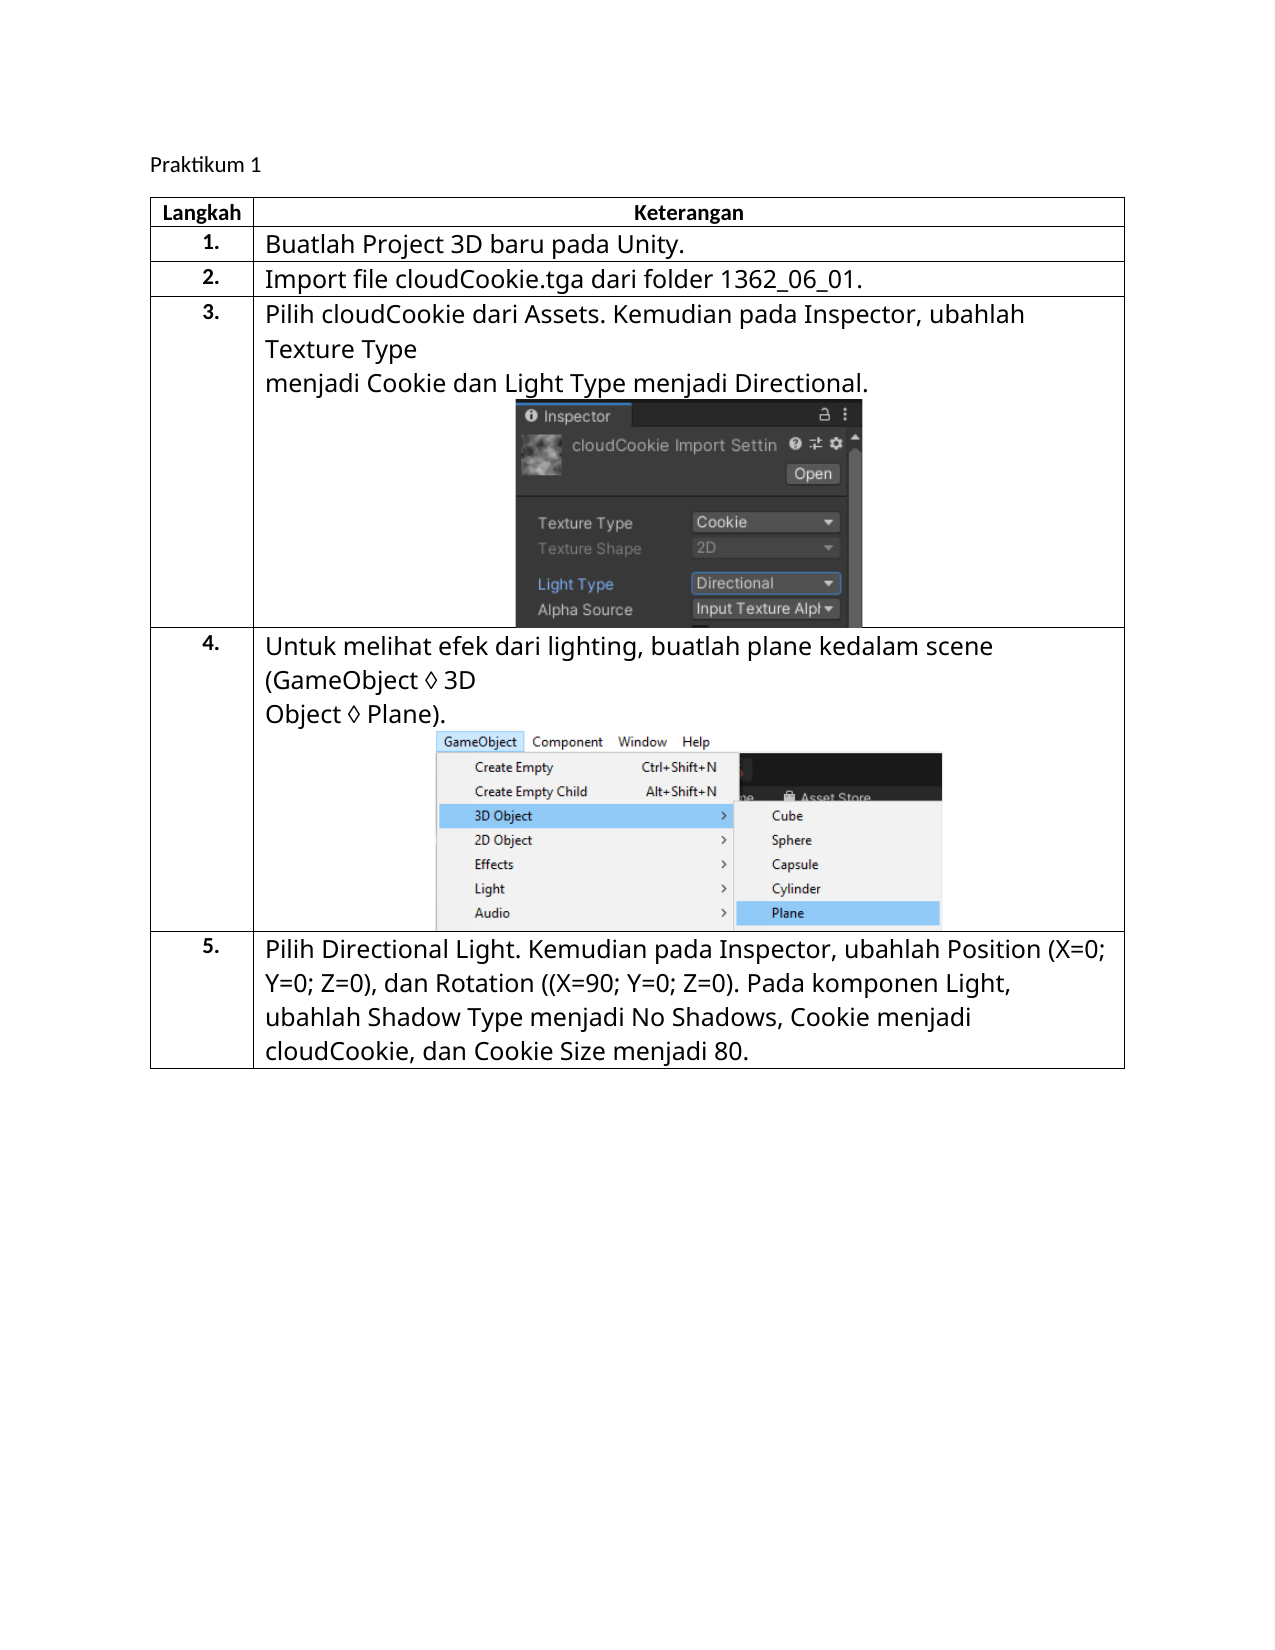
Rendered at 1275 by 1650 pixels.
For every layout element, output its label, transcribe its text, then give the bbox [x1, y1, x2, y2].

table_cell Pilih Directional Light. Kemudian pada Inspector, ubahlah Position (X=0; Y=0; Z=0), dan Rotation ((X=90; Y=0; Z=0). Pada komponen Light, ubahlah Shadow Type menjadi No Shadows, Cookie menjadi cloudCookie, dan Cookie Size menjadi 80. [254, 932, 1124, 1068]
table_cell [151, 262, 253, 296]
table_cell [151, 297, 253, 627]
picture [515, 399, 863, 628]
table_header Keterangan [254, 198, 1124, 226]
table_header Langkah [151, 198, 253, 226]
table_cell Pilih cloudCookie dari Assets. Kemudian pada Inspector, ubahlah Texture Type menjadi Cookie dan Light Type menjadi Directional. [254, 297, 1124, 627]
table_cell Buatlah Project 3D baru pada Unity. [254, 227, 1124, 261]
table_cell [151, 932, 253, 1068]
table_cell [151, 227, 253, 261]
table_cell Import file cloudCookie.tga dari folder 1362_06_01. [254, 262, 1124, 296]
table_cell [151, 628, 253, 931]
picture [435, 730, 943, 931]
text Praktikum 1 [150, 150, 1125, 178]
table_cell Untuk melihat efek dari lighting, buatlah plane kedalam scene (GameObject 3D Object Plane). [254, 628, 1124, 931]
